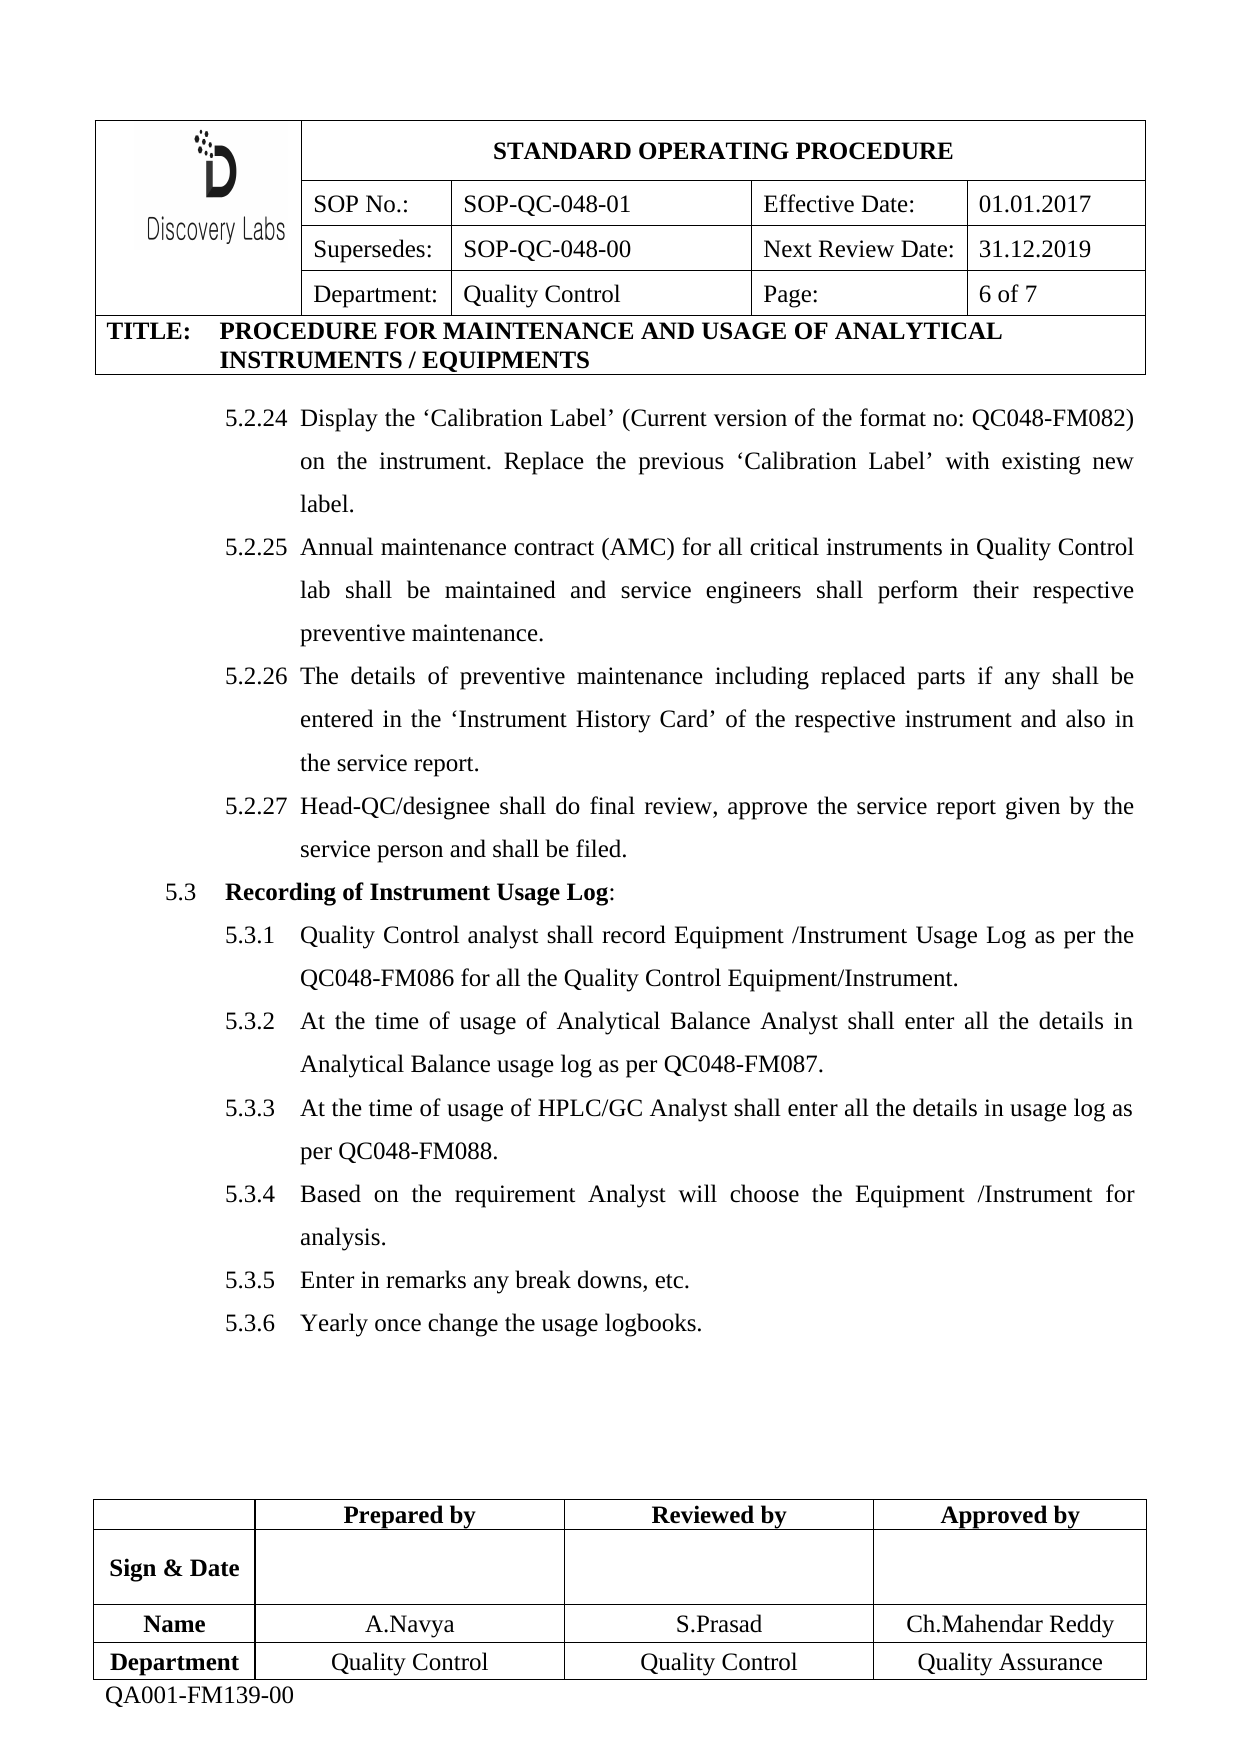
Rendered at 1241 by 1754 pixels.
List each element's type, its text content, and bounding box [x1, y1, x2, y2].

list The details of preventive maintenance including replaced parts if any shall be entered in the ‘Instrument History Card’ of the respective instrument and also in the service report. [225, 661, 1135, 776]
list Display the ‘Calibration Label’ (Current version of the format no: QC048-FM082) on the instrument. Replace the previous ‘Calibration Label’ with existing new label. [225, 403, 1135, 518]
list Quality Control analyst shall record Equipment /Instrument Usage Log as per the QC048-FM086 for all the Quality Control Equipment/Instrument. [225, 920, 1135, 992]
list Recording of Instrument Usage Log: [165, 877, 1135, 906]
list Based on the requirement Analyst will choose the Equipment /Instrument for analysis. [225, 1179, 1135, 1251]
list At the time of usage of HPLC/GC Analyst shall enter all the details in usage log as per QC048-FM088. [225, 1093, 1135, 1164]
list Annual maintenance contract (AMC) for all critical instruments in Quality Control lab shall be maintained and service engineers shall perform their respective preventive maintenance. [225, 532, 1135, 647]
list Head-QC/designee shall do final review, approve the service report given by the service person and shall be filed. [225, 791, 1135, 863]
list At the time of usage of Analytical Balance Analyst shall enter all the details in Analytical Balance usage log as per QC048-FM087. [225, 1006, 1135, 1078]
list Enter in remarks any break downs, etc. [225, 1265, 1135, 1294]
list Yearly once change the usage logbooks. [225, 1308, 1135, 1337]
